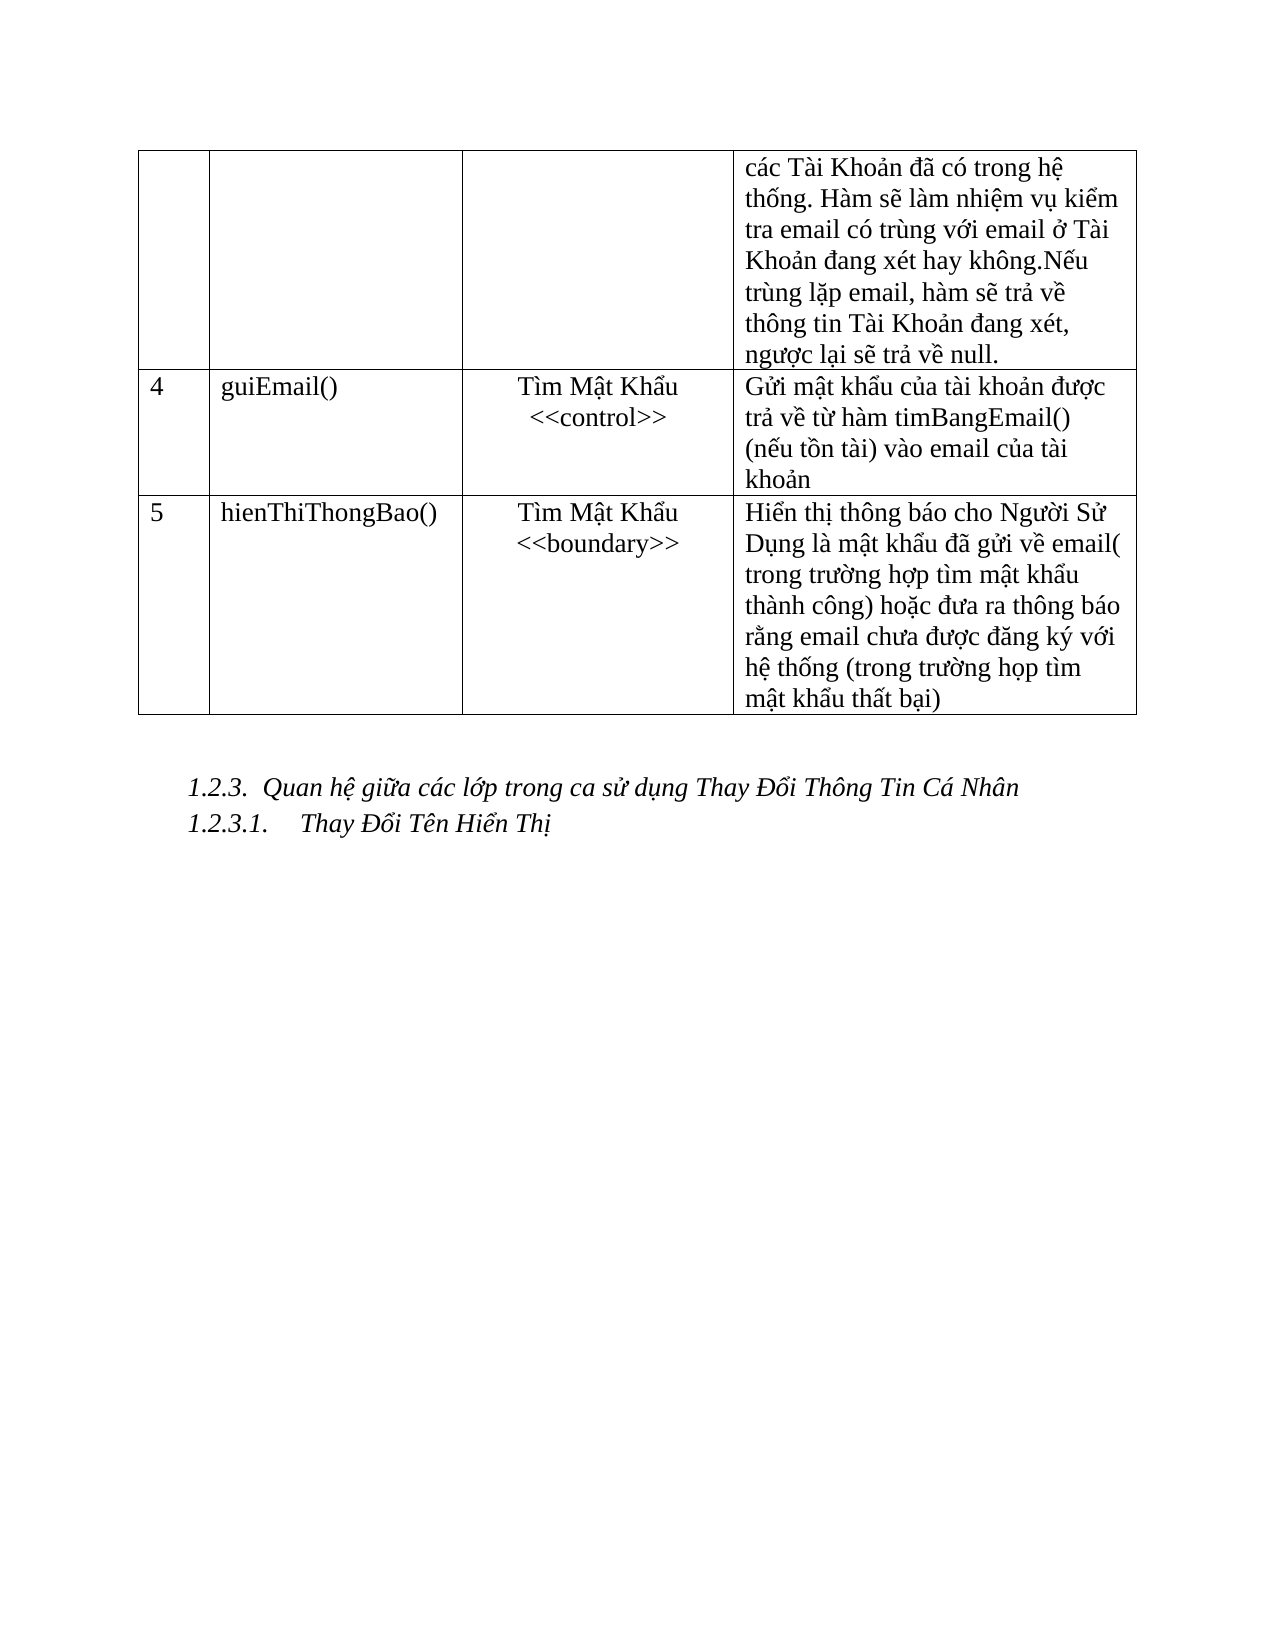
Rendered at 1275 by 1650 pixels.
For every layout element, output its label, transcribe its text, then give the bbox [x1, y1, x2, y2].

table_cell Gửi mật khẩu của tài khoản được trả về từ hàm timBangEmail() (nếu tồn tài) vào email của tài khoản [734, 370, 1136, 495]
list Thay Đổi Tên Hiển Thị [187, 807, 1125, 838]
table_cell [734, 151, 1136, 369]
table_cell 4 [139, 370, 209, 495]
table_cell guiEmail() [210, 370, 462, 495]
table_cell 5 [139, 496, 209, 714]
table_cell hienThiThongBao() [210, 496, 462, 714]
table_cell Tìm Mật Khẩu <<control>> [463, 370, 733, 495]
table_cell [210, 151, 462, 369]
table_cell Tìm Mật Khẩu <<boundary>> [463, 496, 733, 714]
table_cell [463, 151, 733, 369]
table_cell 3 [139, 151, 209, 369]
list Quan hệ giữa các lớp trong ca sử dụng Thay Đổi Thông Tin Cá Nhân [187, 771, 1125, 802]
table_cell Hiển thị thông báo cho Người Sử Dụng là mật khẩu đã gửi về email( trong trường hợp tìm mật khẩu thành công) hoặc đưa ra thông báo rằng email chưa được đăng ký với hệ thống (trong trường họp tìm mật khẩu thất bại) [734, 496, 1136, 714]
